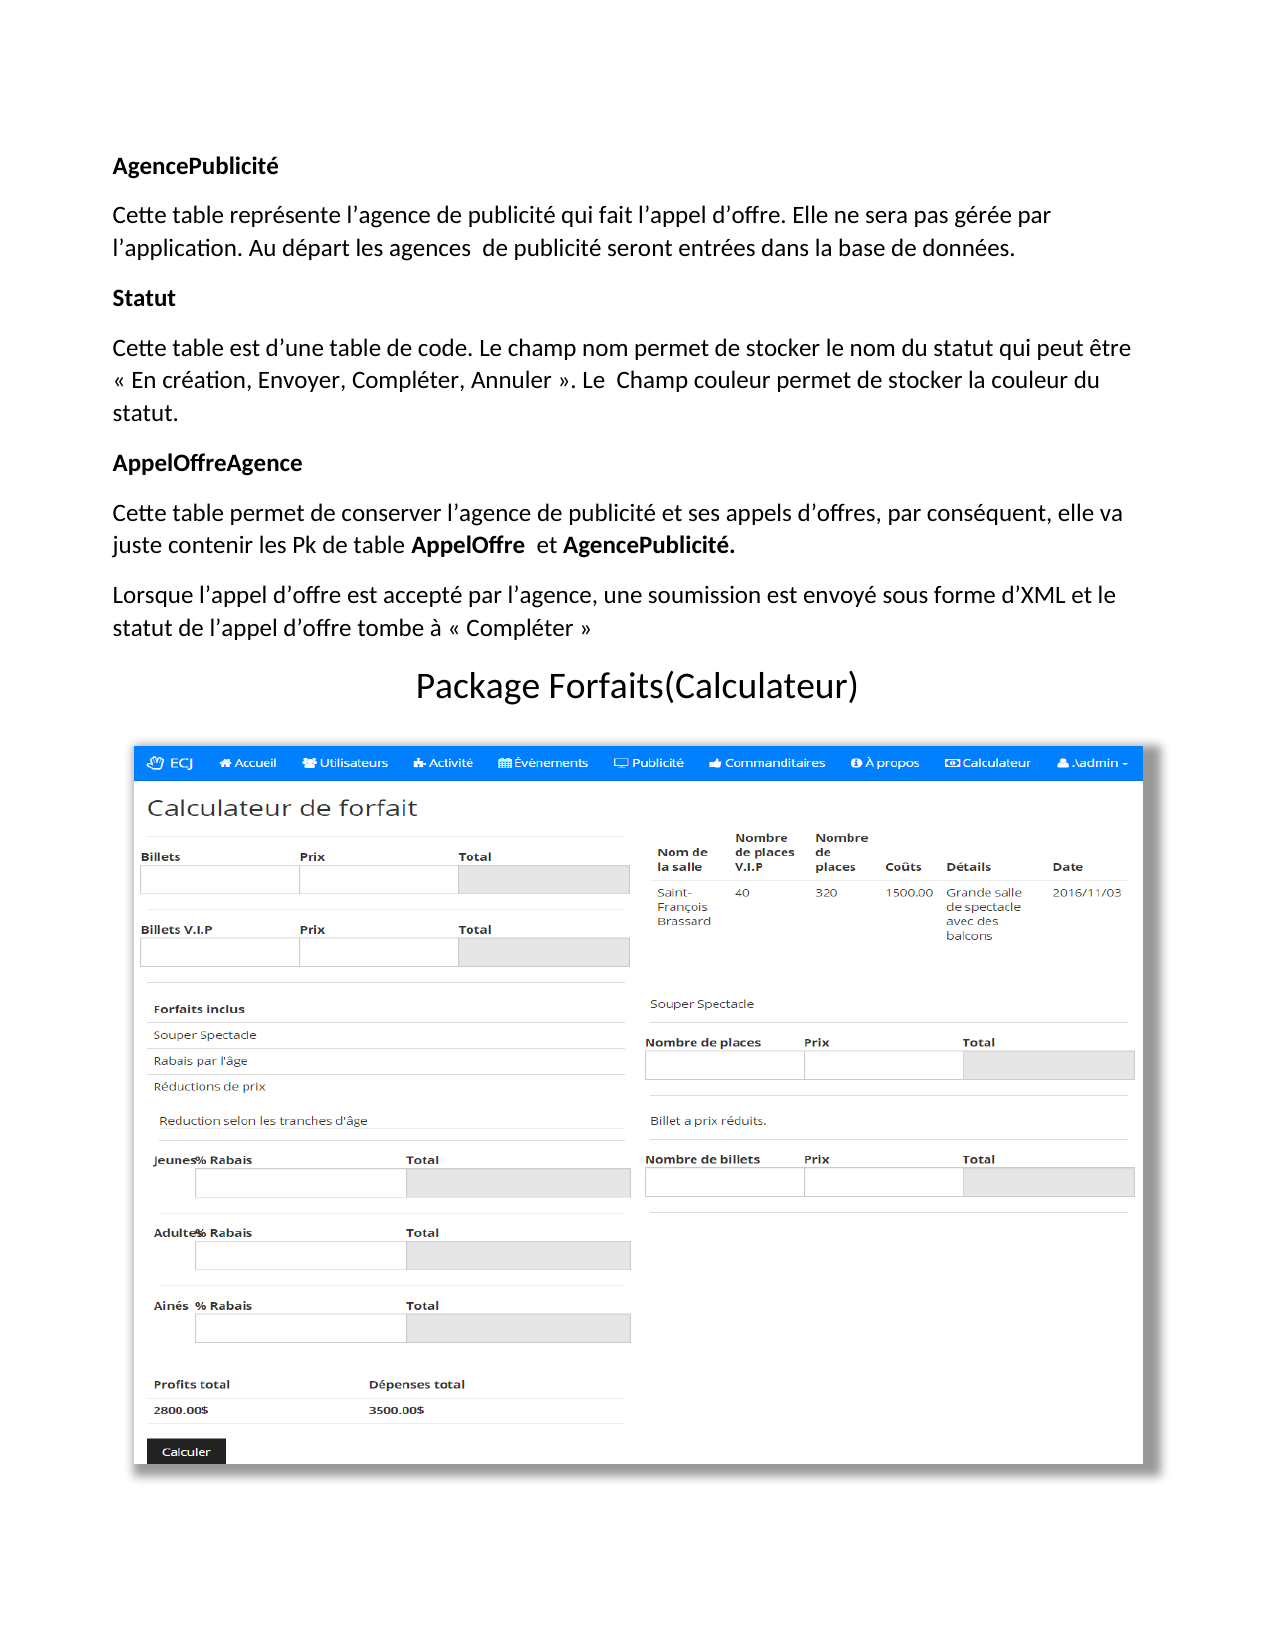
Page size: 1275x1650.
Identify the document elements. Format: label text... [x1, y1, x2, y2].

text Statut [112, 282, 1162, 313]
text AppelOffreAgence [112, 447, 1162, 478]
text Package Forfaits(Calculateur) [112, 662, 1162, 707]
text Cette table représente l’agence de publicité qui fait l’appel d’offre. Elle ne sera pas gérée par l’application. Au départ les agences de publicité seront entrées dans la base de données. [112, 199, 1162, 263]
text Cette table permet de conserver l’agence de publicité et ses appels d’offres, par conséquent, elle va juste contenir les Pk de table AppelOffre et AgencePublicité. [112, 497, 1162, 560]
text Lorsque l’appel d’offre est accepté par l’agence, une soumission est envoyé sous forme d’XML et le statut de l’appel d’offre tombe à « Compléter » [112, 579, 1162, 643]
text Cette table est d’une table de code. Le champ nom permet de stocker le nom du statut qui peut être « En création, Envoyer, Compléter, Annuler ». Le Champ couleur permet de stocker la couleur du statut. [112, 332, 1162, 428]
picture [134, 746, 1143, 1464]
text AgencePublicité [112, 150, 1162, 181]
